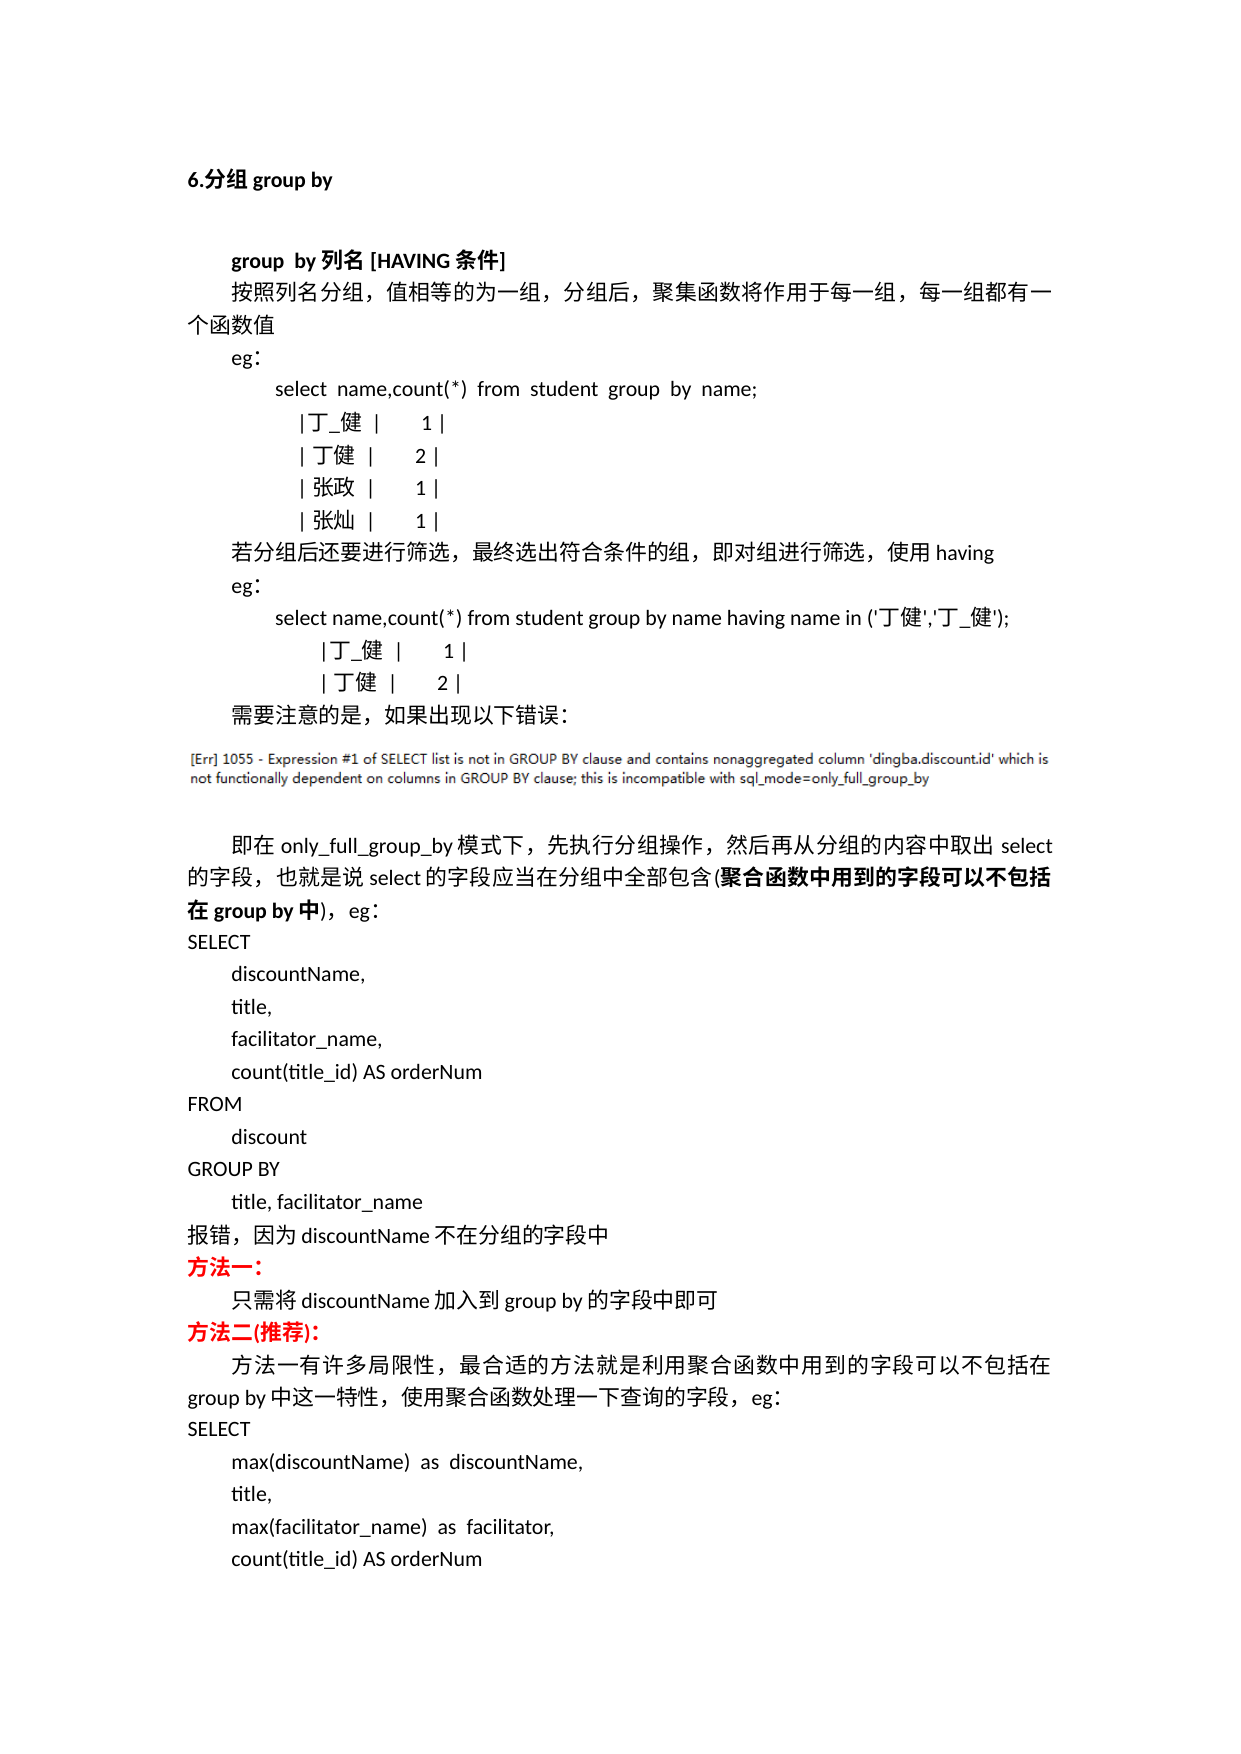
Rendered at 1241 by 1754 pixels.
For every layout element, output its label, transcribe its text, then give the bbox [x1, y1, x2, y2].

text count(title_id) AS orderNum [187, 1542, 1053, 1575]
text max(facilitator_name) as facilitator, [187, 1510, 1053, 1542]
text select name,count(*) from student group by name having name in ('丁健','丁_健'); [187, 600, 1053, 632]
text title, facilitator_name [187, 1185, 1053, 1217]
text facilitator_name, [187, 1022, 1053, 1055]
text eg： [187, 340, 1053, 372]
text max(discountName) as discountName, [187, 1445, 1053, 1477]
text select name,count(*) from student group by name; [187, 372, 1053, 405]
text 若分组后还要进行筛选，最终选出符合条件的组，即对组进行筛选，使用having [187, 535, 1053, 567]
text 报错，因为discountName不在分组的字段中 [187, 1217, 1053, 1250]
text SELECT [187, 925, 1053, 957]
text count(title_id) AS orderNum [187, 1055, 1053, 1087]
text 按照列名分组，值相等的为一组，分组后，聚集函数将作用于每一组，每一组都有一个函数值 [187, 275, 1053, 340]
text discount [187, 1120, 1053, 1152]
text GROUP BY [187, 1152, 1053, 1185]
text | 张政 | 1 | [253, 470, 1053, 502]
text 方法一有许多局限性，最合适的方法就是利用聚合函数中用到的字段可以不包括在group by中这一特性，使用聚合函数处理一下查询的字段，eg： [187, 1347, 1053, 1412]
text | 丁健 | 2 | [275, 665, 1053, 697]
text discountName, [187, 957, 1053, 990]
text title, [187, 1477, 1053, 1510]
text eg： [187, 567, 1053, 600]
text title, [187, 990, 1053, 1022]
text | 丁健 | 2 | [253, 437, 1053, 470]
text 方法二(推荐)： [187, 1315, 1053, 1347]
text |丁_健 | 1 | [253, 632, 1053, 665]
text |丁_健 | 1 | [253, 405, 1053, 437]
text FROM [187, 1087, 1053, 1120]
picture [187, 730, 1053, 808]
text SELECT [187, 1412, 1053, 1445]
text 需要注意的是，如果出现以下错误： [187, 697, 1053, 730]
text 方法一： [187, 1250, 1053, 1282]
text group by 列名 [HAVING 条件] [187, 242, 1053, 275]
subtitle 6.分组group by [187, 162, 1053, 194]
text | 张灿 | 1 | [253, 502, 1053, 535]
text 即在only_full_group_by模式下，先执行分组操作，然后再从分组的内容中取出select的字段，也就是说select的字段应当在分组中全部包含(聚合函数中用到的字段可以不包括在group by中)，eg： [187, 827, 1053, 925]
text 只需将discountName加入到group by的字段中即可 [187, 1282, 1053, 1315]
